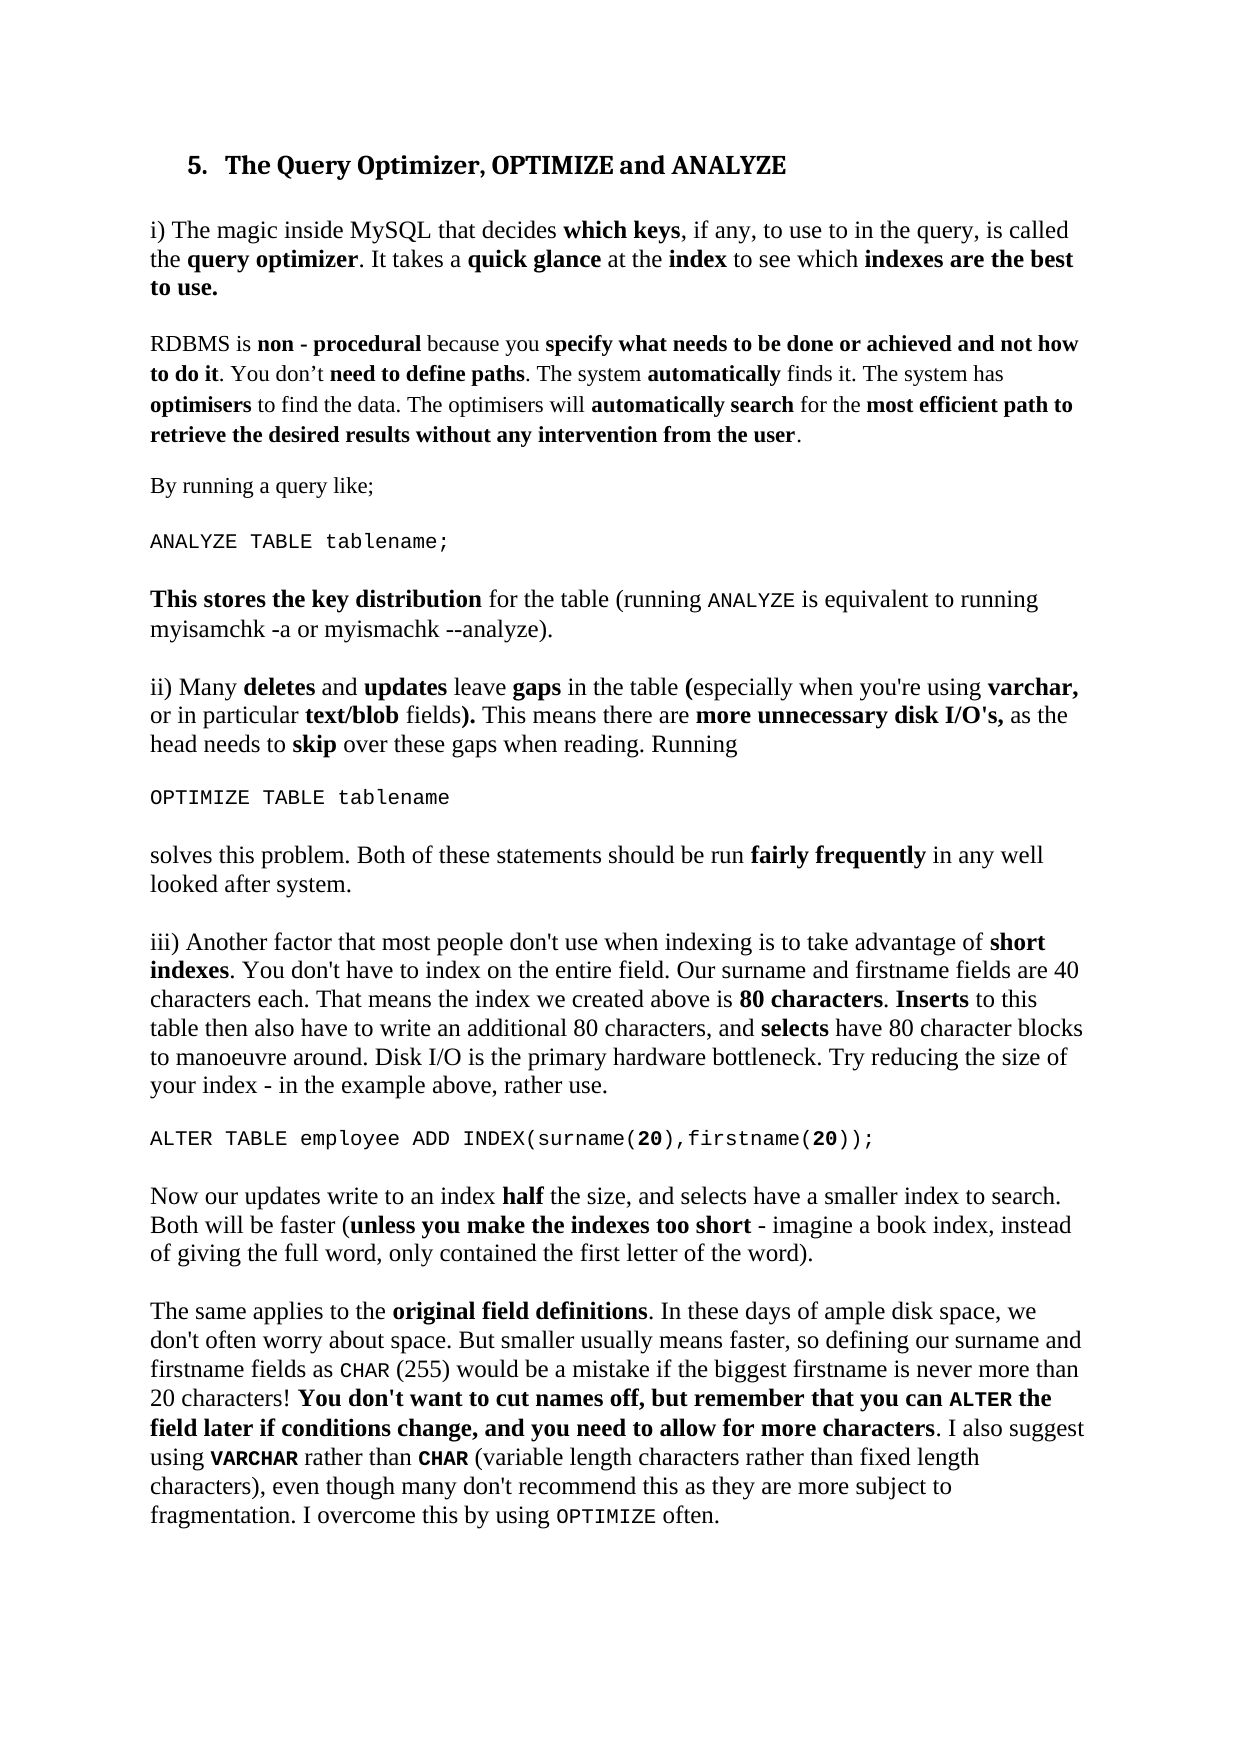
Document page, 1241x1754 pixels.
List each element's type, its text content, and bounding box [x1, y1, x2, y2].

text iii) Another factor that most people don't use when indexing is to take advantage of short indexes. You don't have to index on the entire field. Our surname and firstname fields are 40 characters each. That means the index we created above is 80 characters. Inserts to this table then also have to write an additional 80 characters, and selects have 80 character blocks to manoeuvre around. Disk I/O is the primary hardware bottleneck. Try reducing the size of your index - in the example above, rather use. [150, 927, 1090, 1099]
text The same applies to the original field definitions. In these days of ample disk space, we don't often worry about space. But smaller usually means faster, so defining our surname and firstname fields as CHAR (255) would be a mistake if the biggest firstname is never more than 20 characters! You don't want to cut names off, but remember that you can ALTER the field later if conditions change, and you need to allow for more characters. I also suggest using VARCHAR rather than CHAR (variable length characters rather than fixed length characters), even though many don't recommend this as they are more subject to fragmentation. I overcome this by using OPTIMIZE often. [150, 1296, 1090, 1530]
text RDBMS is non - procedural because you specify what needs to be done or achieved and not how to do it. You don’t need to define paths. The system automatically finds it. The system has optimisers to find the data. The optimisers will automatically search for the most efficient path to retrieve the desired results without any intervention from the user. [150, 330, 1090, 447]
text This stores the key distribution for the table (running ANALYZE is equivalent to running myisamchk -a or myismachk --analyze). [150, 584, 1090, 642]
text By running a query like; [150, 472, 1090, 498]
text i) The magic inside MySQL that decides which keys, if any, to use to in the query, is called the query optimizer. It takes a quick glance at the index to see which indexes are the best to use. [150, 215, 1090, 301]
text solves this problem. Both of these statements should be run fairly frequently in any well looked after system. [150, 840, 1090, 897]
subtitle The Query Optimizer, OPTIMIZE and ANALYZE [187, 150, 1090, 181]
text Now our updates write to an index half the size, and selects have a smaller index to search. Both will be faster (unless you make the indexes too short - imagine a book index, instead of giving the full word, only contained the first letter of the word). [150, 1181, 1090, 1267]
text ii) Many deletes and updates leave gaps in the table (especially when you're using varchar, or in particular text/blob fields). This means there are more unnecessary disk I/O's, as the head needs to skip over these gaps when reading. Running [150, 672, 1090, 758]
text ALTER TABLE employee ADD INDEX(surname(20),firstname(20)); [150, 1128, 1090, 1152]
text ANALYZE TABLE tablename; [150, 531, 1090, 555]
text OPTIMIZE TABLE tablename [150, 787, 1090, 811]
